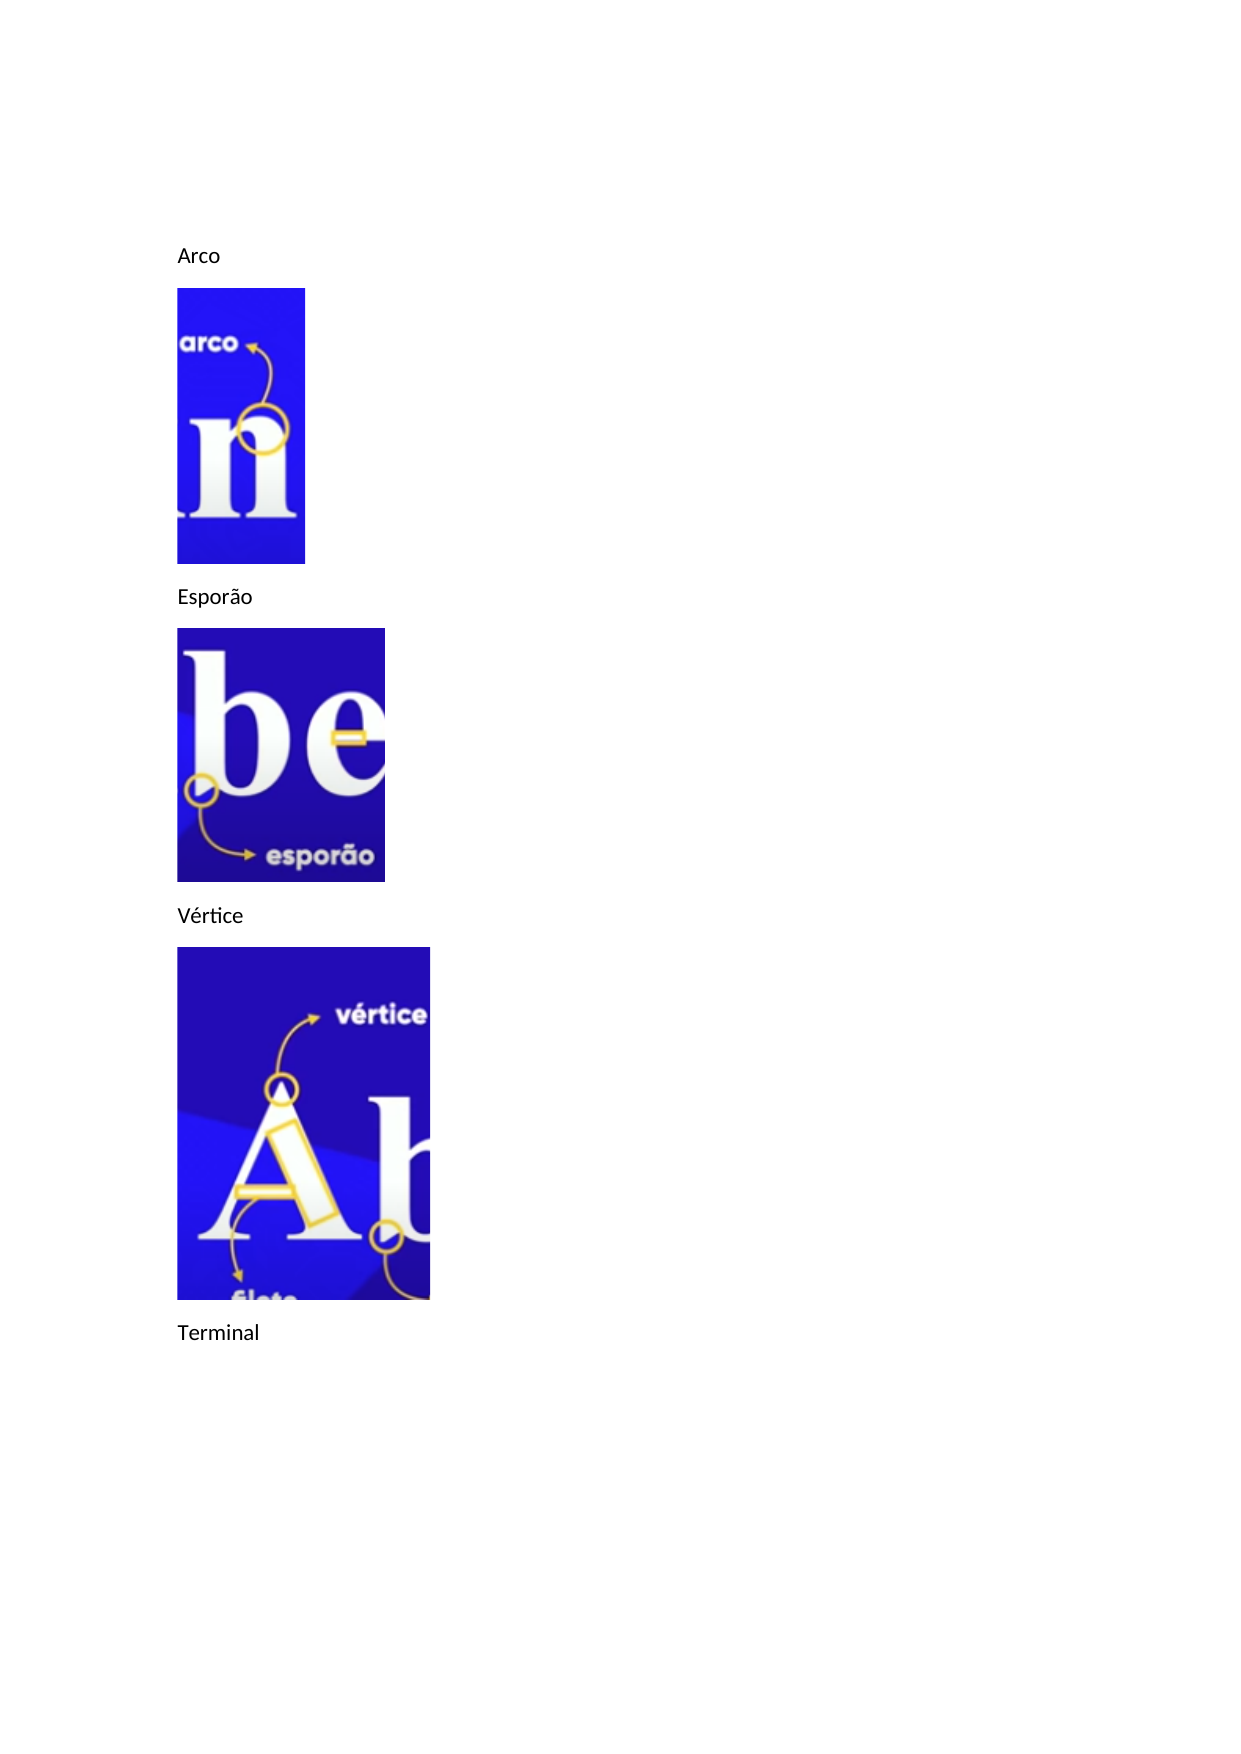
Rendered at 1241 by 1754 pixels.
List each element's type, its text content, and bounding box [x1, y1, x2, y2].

text Esporão [177, 582, 1063, 610]
text Arco [177, 241, 1063, 269]
text Vértice [177, 901, 1063, 929]
picture [177, 947, 431, 1300]
picture [177, 288, 306, 564]
text Terminal [177, 1318, 1063, 1346]
picture [177, 628, 385, 882]
